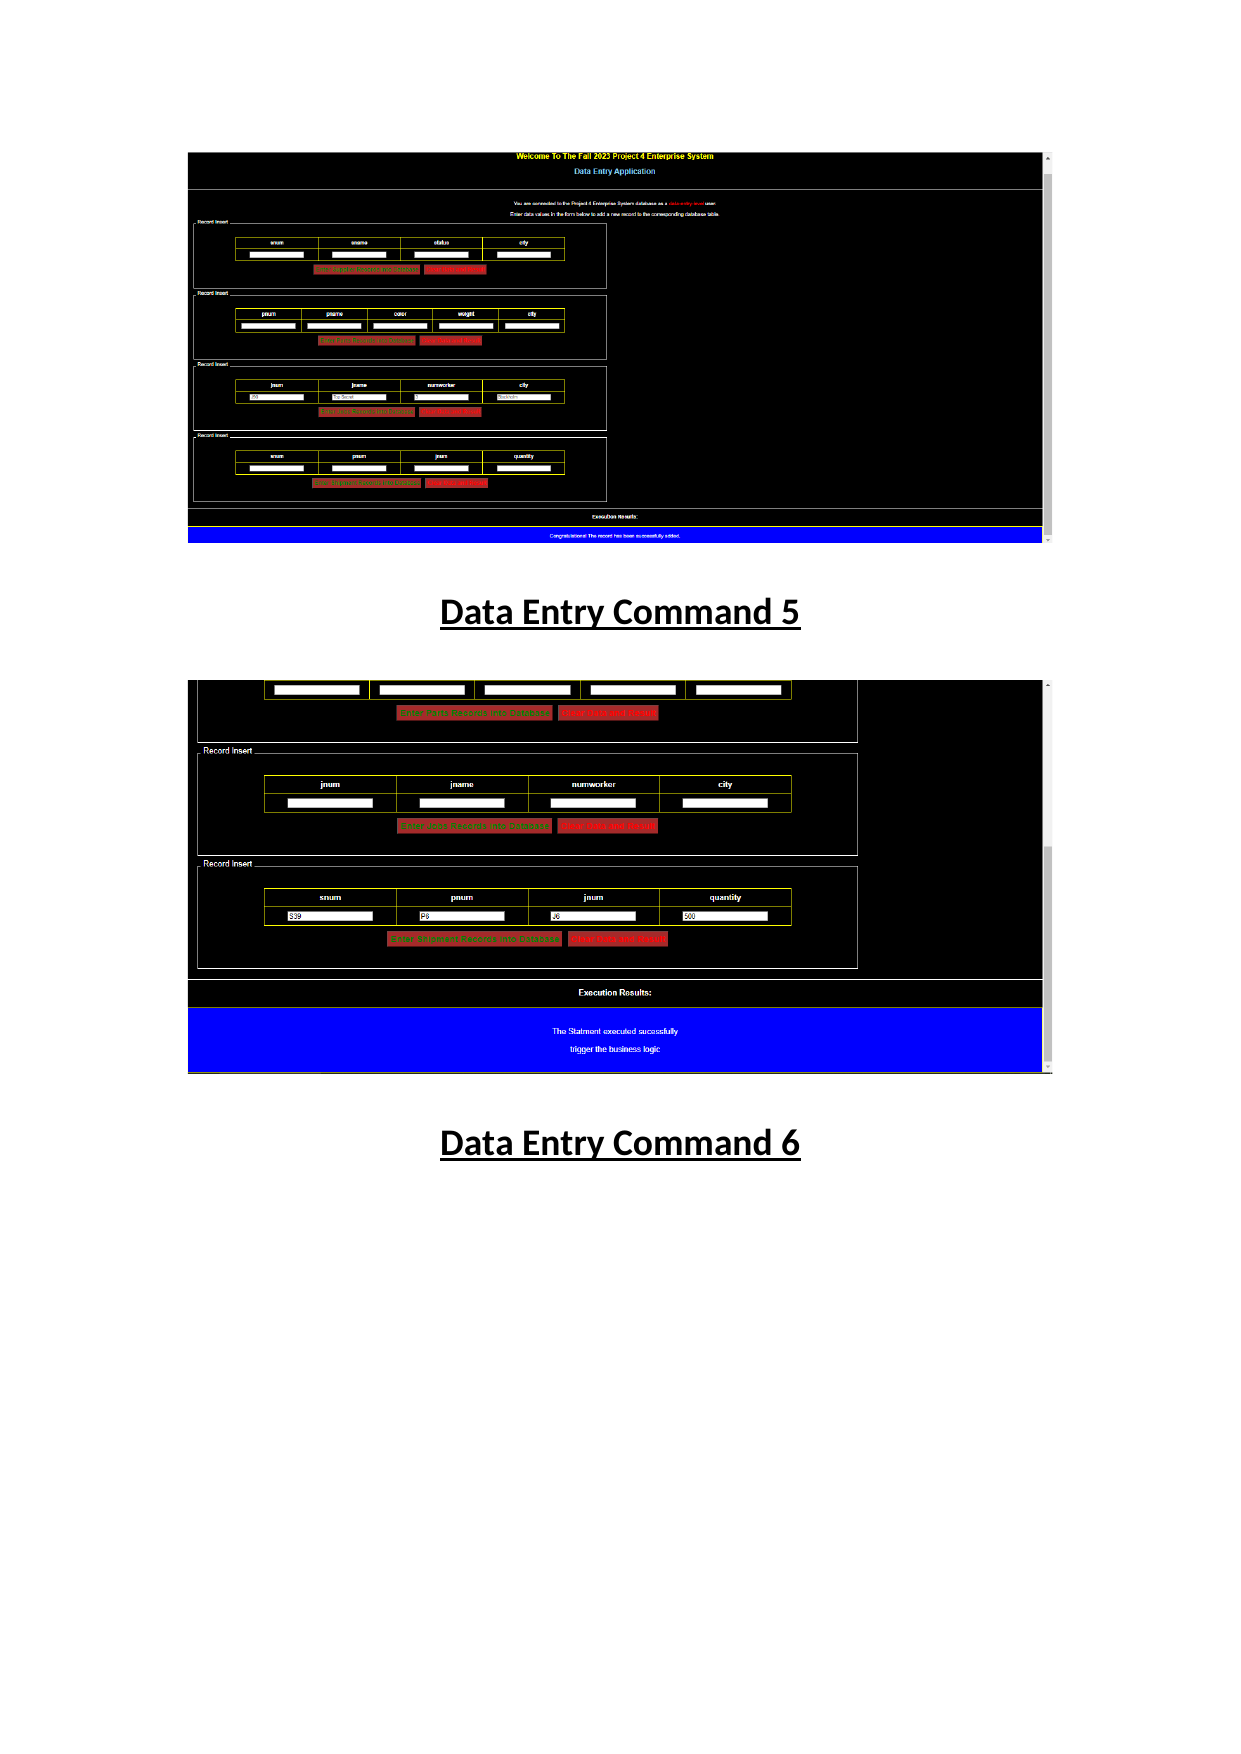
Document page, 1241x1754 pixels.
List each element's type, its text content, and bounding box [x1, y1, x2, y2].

text Data Entry Command 6 [187, 1119, 1053, 1165]
text Data Entry Command 5 [187, 588, 1053, 634]
picture [187, 150, 1053, 543]
picture [187, 680, 1053, 1074]
